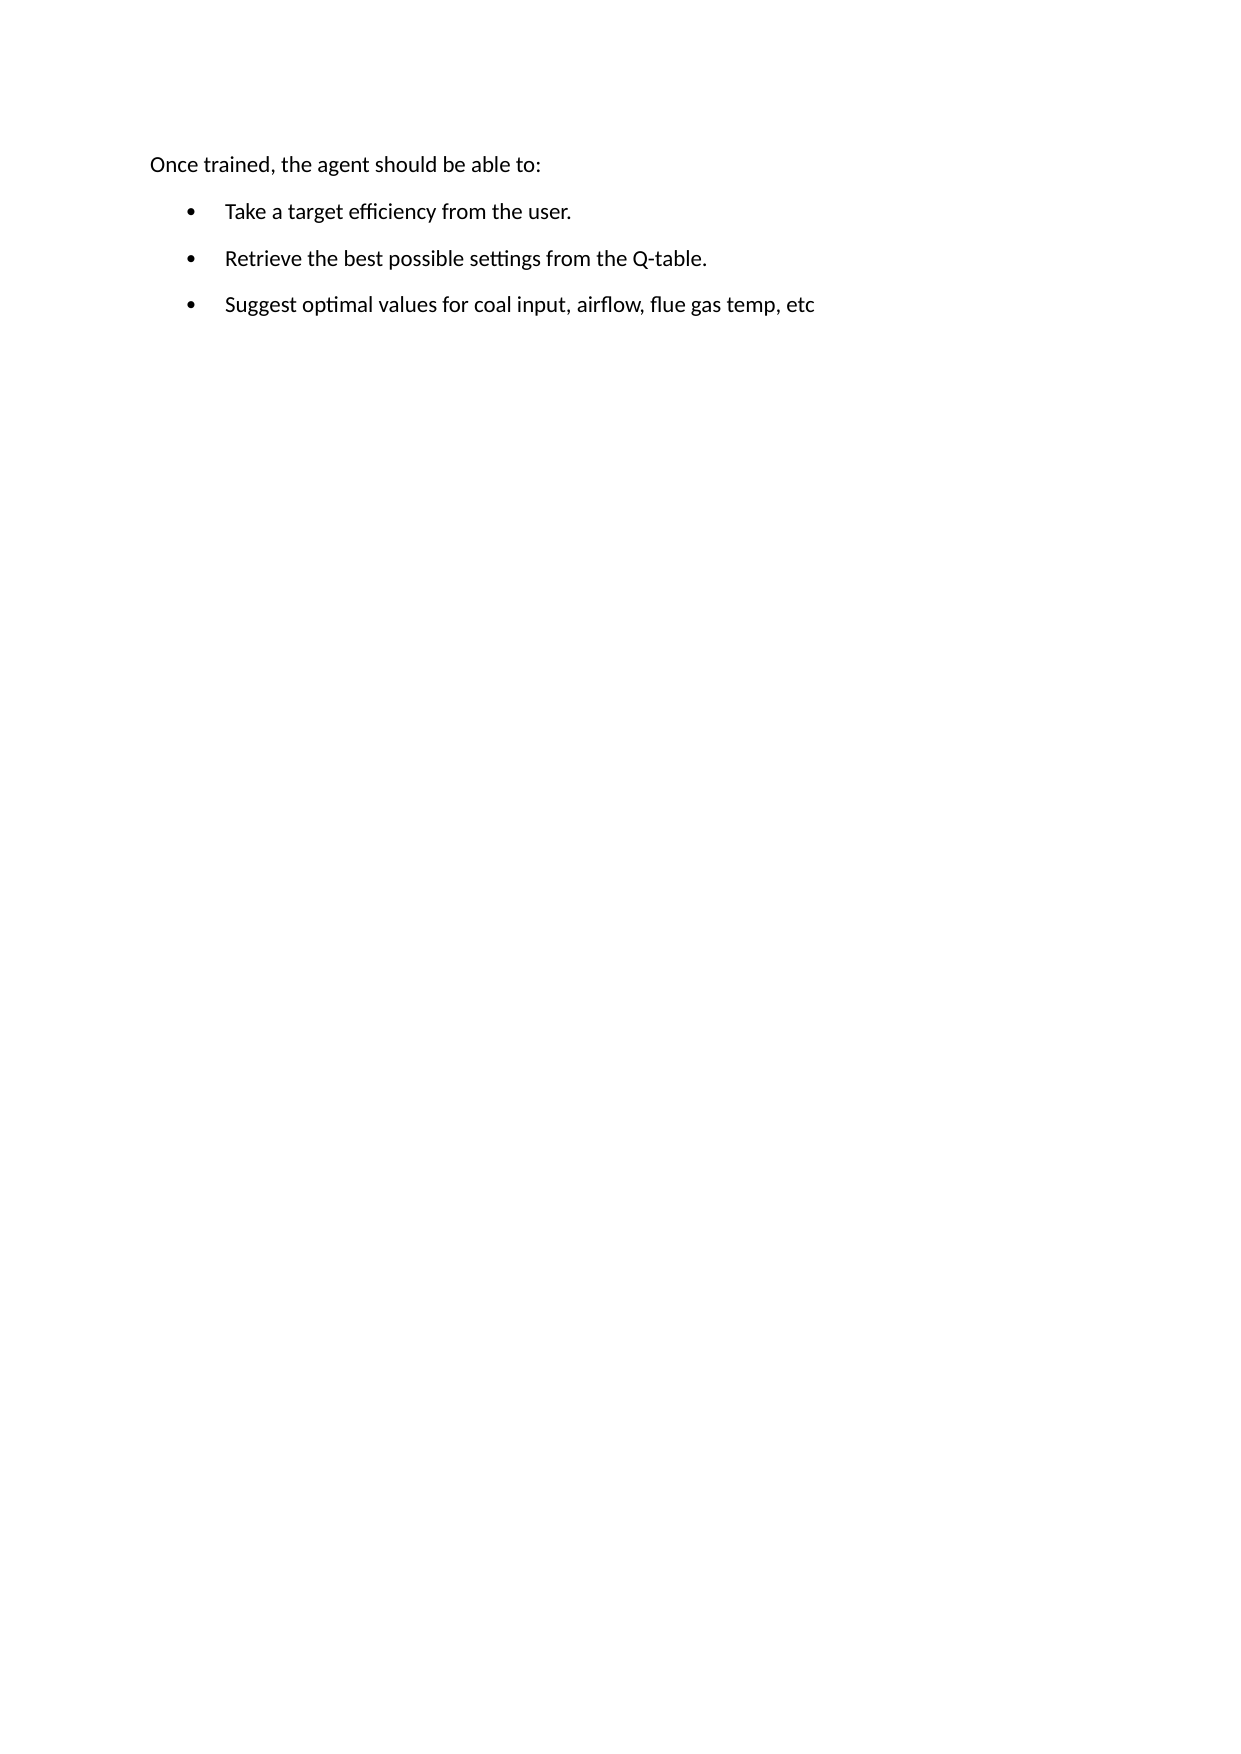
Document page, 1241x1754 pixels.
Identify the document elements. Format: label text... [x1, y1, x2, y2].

list Retrieve the best possible settings from the Q-table. [187, 244, 1090, 272]
text Once trained, the agent should be able to: [150, 150, 1090, 178]
list Take a target efficiency from the user. [187, 197, 1090, 225]
list Suggest optimal values for coal input, airflow, flue gas temp, etc [187, 291, 1090, 319]
